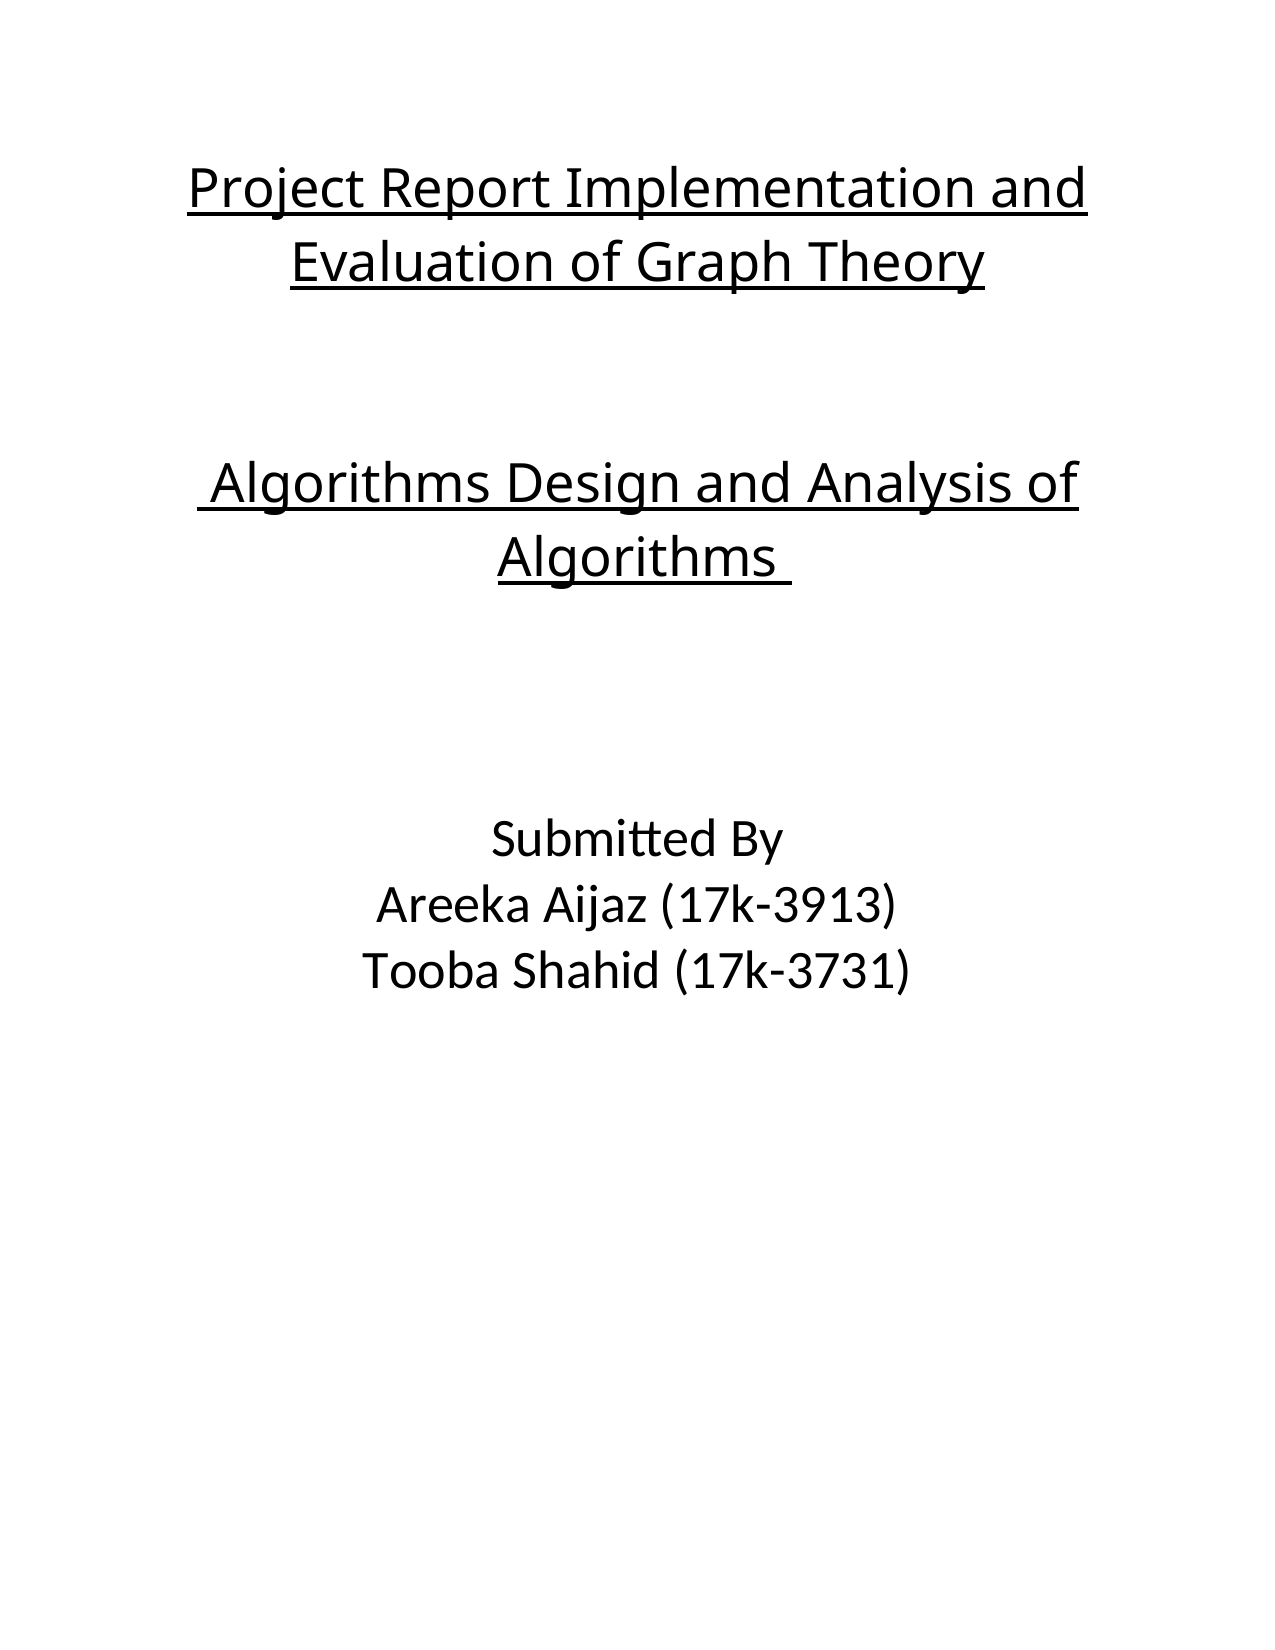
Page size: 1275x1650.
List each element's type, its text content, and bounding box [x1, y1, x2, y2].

text Tooba Shahid (17k-3731) [150, 936, 1125, 1002]
text Areeka Aijaz (17k-3913) [150, 870, 1125, 936]
text Submitted By [150, 804, 1125, 870]
text Algorithms Design and Analysis of Algorithms [150, 445, 1125, 592]
text Project Report Implementation and Evaluation of Graph Theory [150, 150, 1125, 297]
